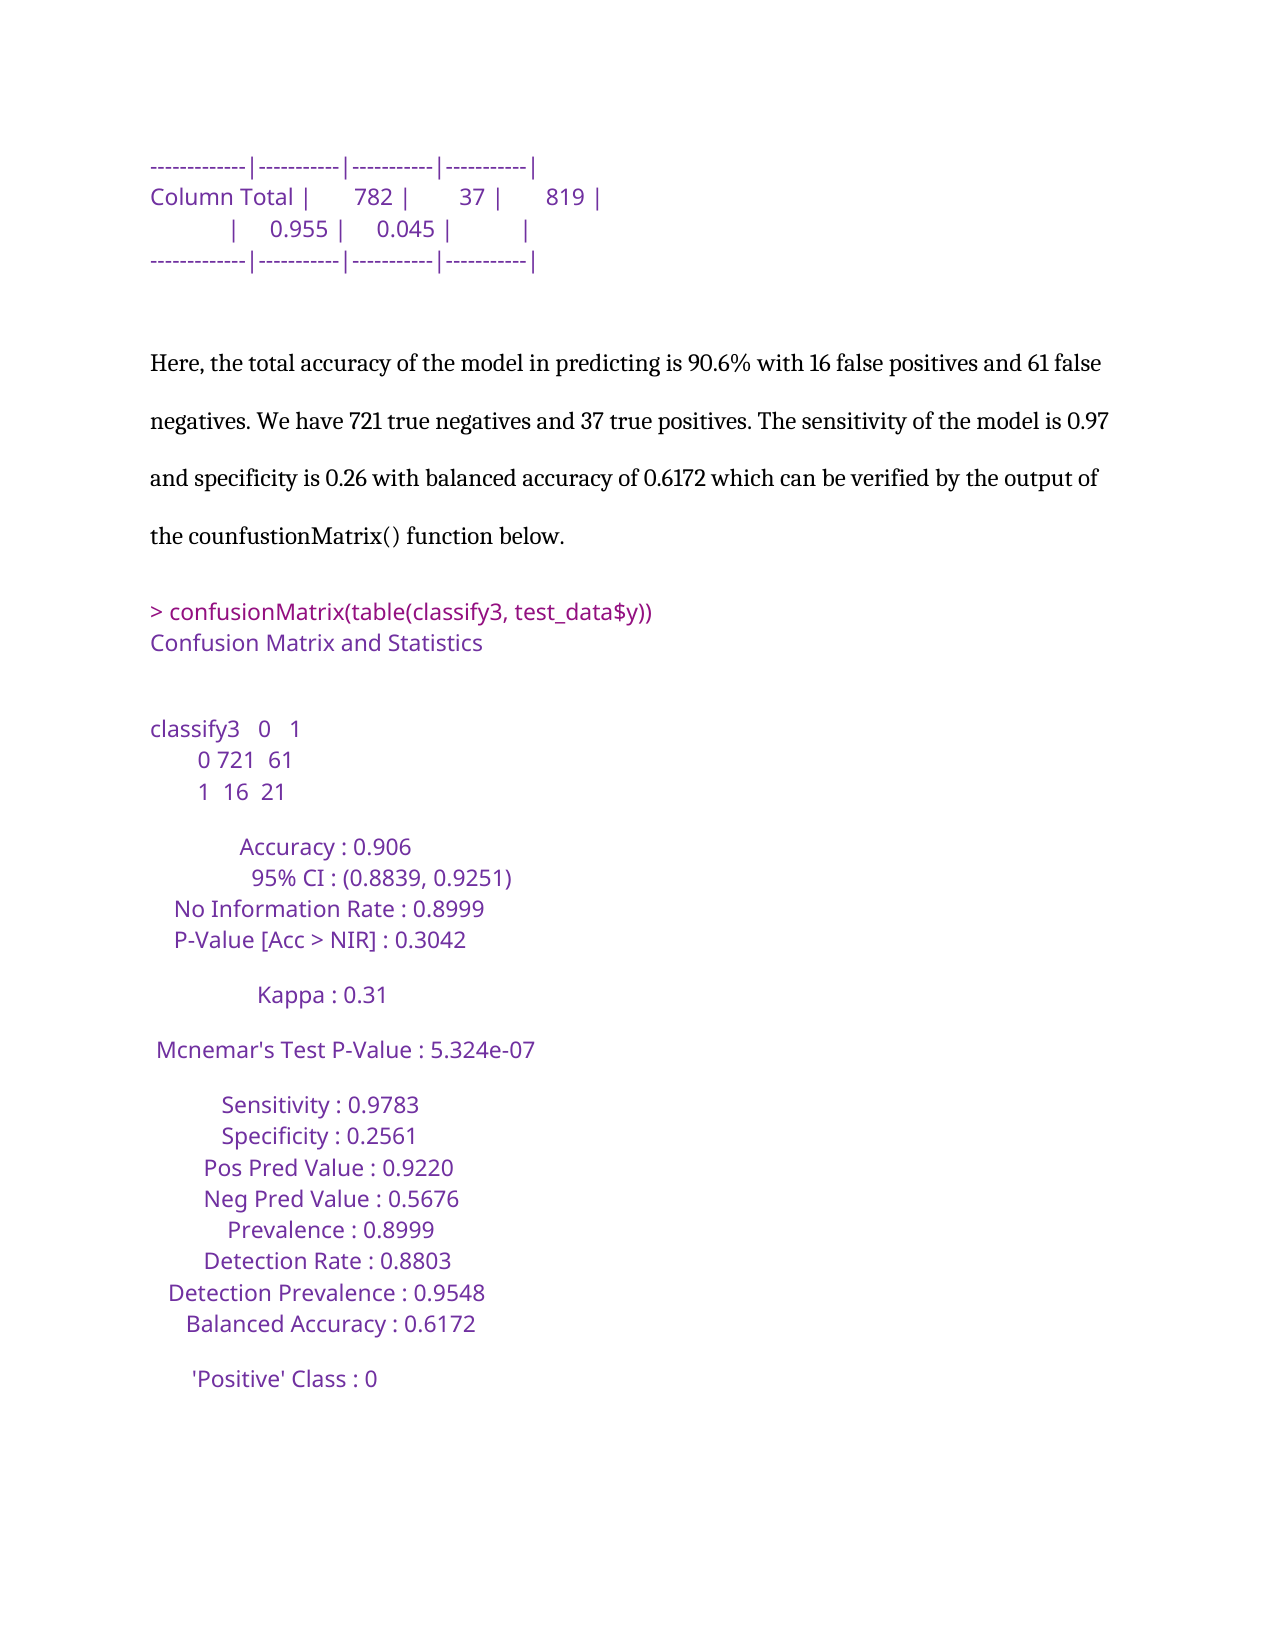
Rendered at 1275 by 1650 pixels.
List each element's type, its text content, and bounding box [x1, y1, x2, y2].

text No Information Rate : 0.8999 [150, 893, 1125, 924]
text classify3 0 1 [150, 713, 1125, 744]
text Neg Pred Value : 0.5676 [150, 1183, 1125, 1214]
text P-Value [Acc > NIR] : 0.3042 [150, 924, 1125, 956]
text 1 16 21 [150, 776, 1125, 807]
text | 0.955 | 0.045 | | [150, 212, 1125, 244]
text Pos Pred Value : 0.9220 [150, 1152, 1125, 1183]
text Column Total | 782 | 37 | 819 | [150, 181, 1125, 212]
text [150, 150, 1125, 181]
text Specificity : 0.2561 [150, 1120, 1125, 1152]
text 'Positive' Class : 0 [150, 1363, 1125, 1394]
text Accuracy : 0.906 [150, 831, 1125, 862]
text 95% CI : (0.8839, 0.9251) [150, 862, 1125, 893]
text Prevalence : 0.8999 [150, 1214, 1125, 1245]
text Detection Prevalence : 0.9548 [150, 1277, 1125, 1308]
text > confusionMatrix(table(classify3, test_data$y)) [150, 596, 1125, 627]
text 0 721 61 [150, 744, 1125, 776]
text Confusion Matrix and Statistics [150, 627, 1125, 658]
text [150, 244, 1125, 275]
text Balanced Accuracy : 0.6172 [150, 1308, 1125, 1339]
text Kappa : 0.31 [150, 979, 1125, 1011]
text Detection Rate : 0.8803 [150, 1245, 1125, 1277]
text Here, the total accuracy of the model in predicting is 90.6% with 16 false positives and 61 false negatives. We have 721 true negatives and 37 true positives. The sensitivity of the model is 0.97 and specificity is 0.26 with balanced accuracy of 0.6172 which can be verified by the output of the counfustionMatrix() function below. [150, 349, 1125, 550]
text Mcnemar's Test P-Value : 5.324e-07 [150, 1034, 1125, 1065]
text Sensitivity : 0.9783 [150, 1089, 1125, 1120]
